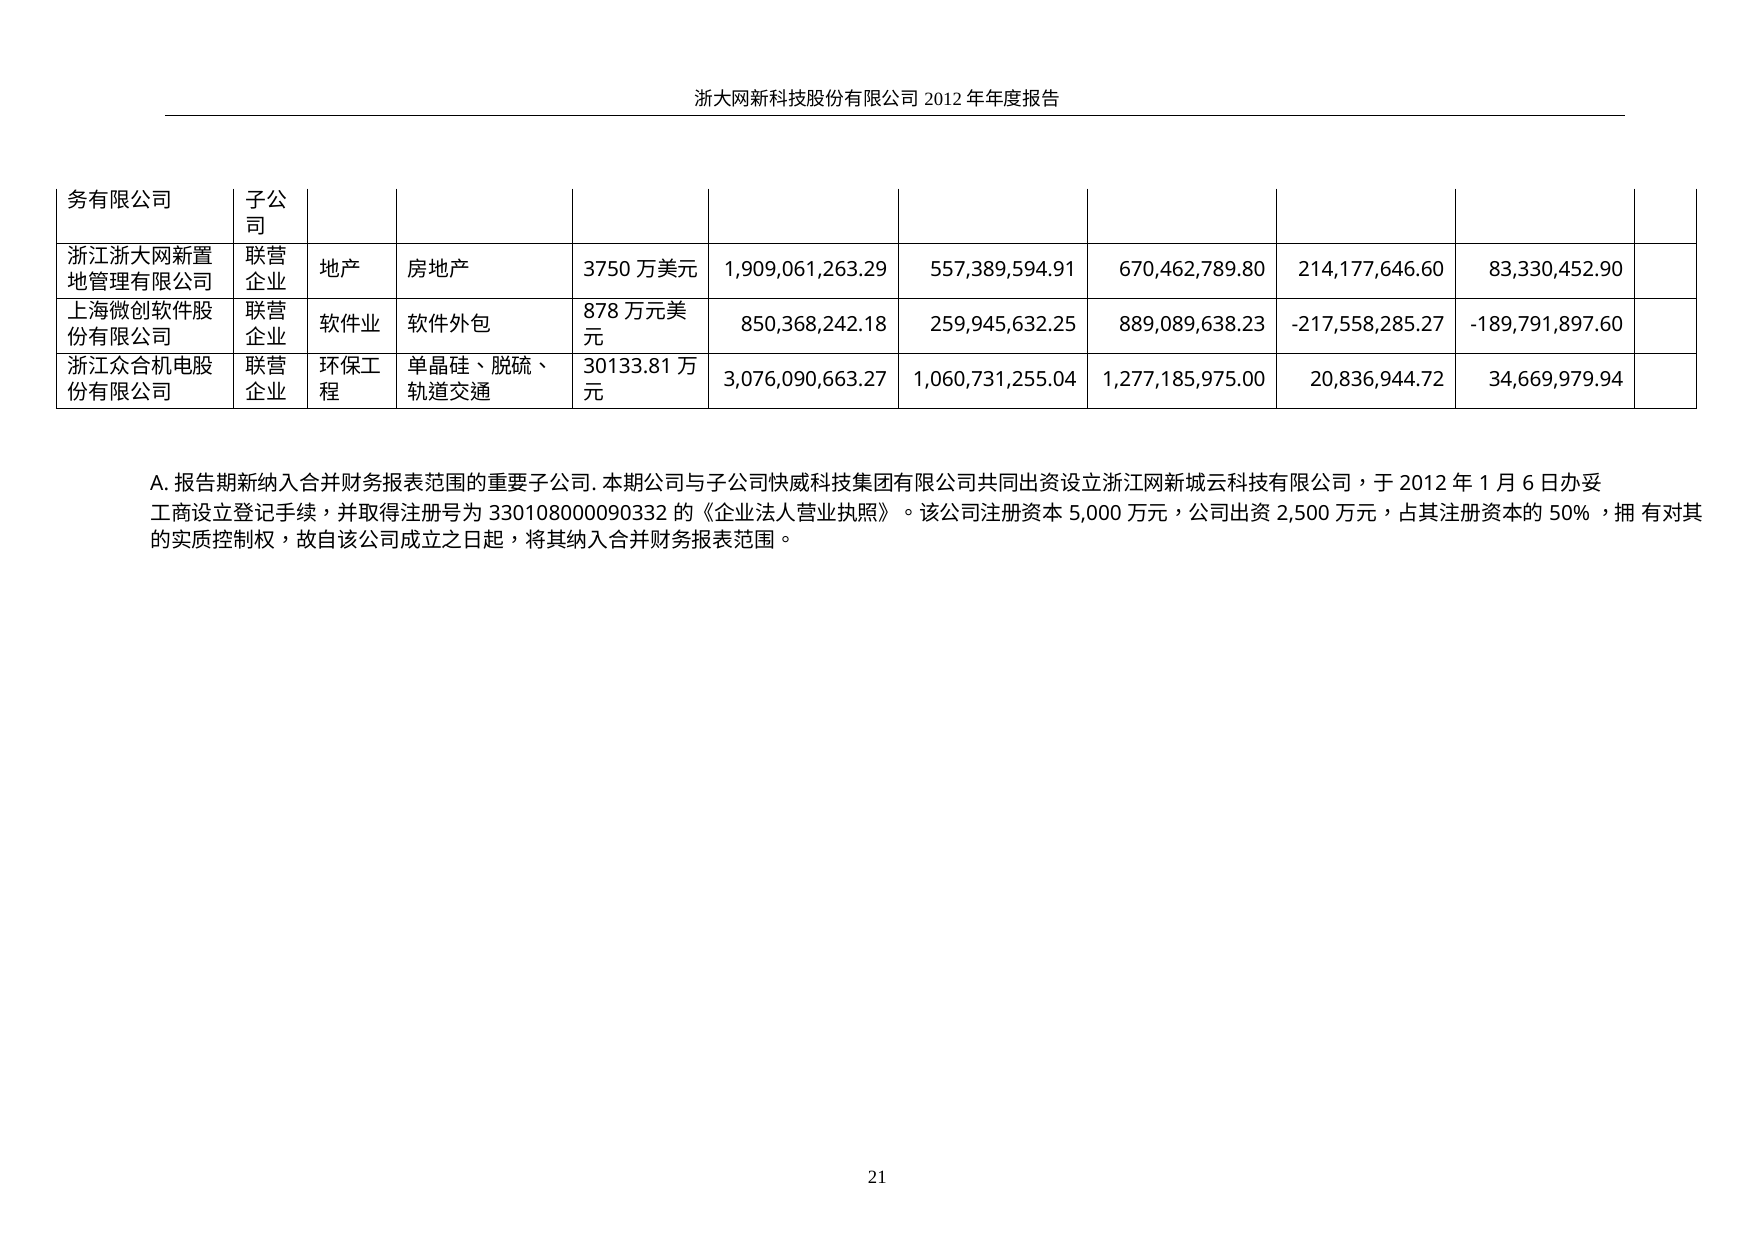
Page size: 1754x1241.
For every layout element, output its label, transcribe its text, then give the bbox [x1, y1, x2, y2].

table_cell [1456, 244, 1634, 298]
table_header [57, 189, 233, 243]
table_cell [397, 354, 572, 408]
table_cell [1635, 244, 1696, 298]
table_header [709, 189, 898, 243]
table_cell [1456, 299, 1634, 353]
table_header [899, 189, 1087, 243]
text 浙大网新科技股份有限公司 2012 年年度报告 [692, 85, 1062, 110]
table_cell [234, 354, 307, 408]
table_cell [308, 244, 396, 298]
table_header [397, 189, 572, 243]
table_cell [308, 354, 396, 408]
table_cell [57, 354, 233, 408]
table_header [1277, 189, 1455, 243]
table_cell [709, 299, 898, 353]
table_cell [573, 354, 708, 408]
text 21 [692, 1166, 1062, 1187]
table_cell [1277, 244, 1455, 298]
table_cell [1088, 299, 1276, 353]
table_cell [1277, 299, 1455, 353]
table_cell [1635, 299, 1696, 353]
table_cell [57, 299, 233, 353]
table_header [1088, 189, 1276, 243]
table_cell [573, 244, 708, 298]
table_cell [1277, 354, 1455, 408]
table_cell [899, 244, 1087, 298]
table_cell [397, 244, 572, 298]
text 工商设立登记手续，并取得注册号为 330108000090332 的《企业法人营业执照》。该公司注册资本 5,000 万元，公司出资 2,500 万元，占其注册资本的 50% ，拥 有对其的实质控制权，故自该公司成立之日起，将其纳入合并财务报表范围。 [150, 499, 1708, 553]
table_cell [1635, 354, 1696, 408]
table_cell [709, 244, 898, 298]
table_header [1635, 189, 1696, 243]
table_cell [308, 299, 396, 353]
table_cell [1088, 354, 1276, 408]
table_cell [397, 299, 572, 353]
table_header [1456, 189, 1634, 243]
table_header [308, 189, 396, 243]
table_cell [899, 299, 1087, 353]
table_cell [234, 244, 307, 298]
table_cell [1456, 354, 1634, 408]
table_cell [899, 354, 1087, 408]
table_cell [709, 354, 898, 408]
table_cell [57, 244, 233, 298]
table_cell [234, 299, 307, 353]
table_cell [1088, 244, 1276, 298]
text A. 报告期新纳入合并财务报表范围的重要子公司. 本期公司与子公司快威科技集团有限公司共同出资设立浙江网新城云科技有限公司，于 2012 年 1 月 6 日办妥 [150, 469, 1708, 496]
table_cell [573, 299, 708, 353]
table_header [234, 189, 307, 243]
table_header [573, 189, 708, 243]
